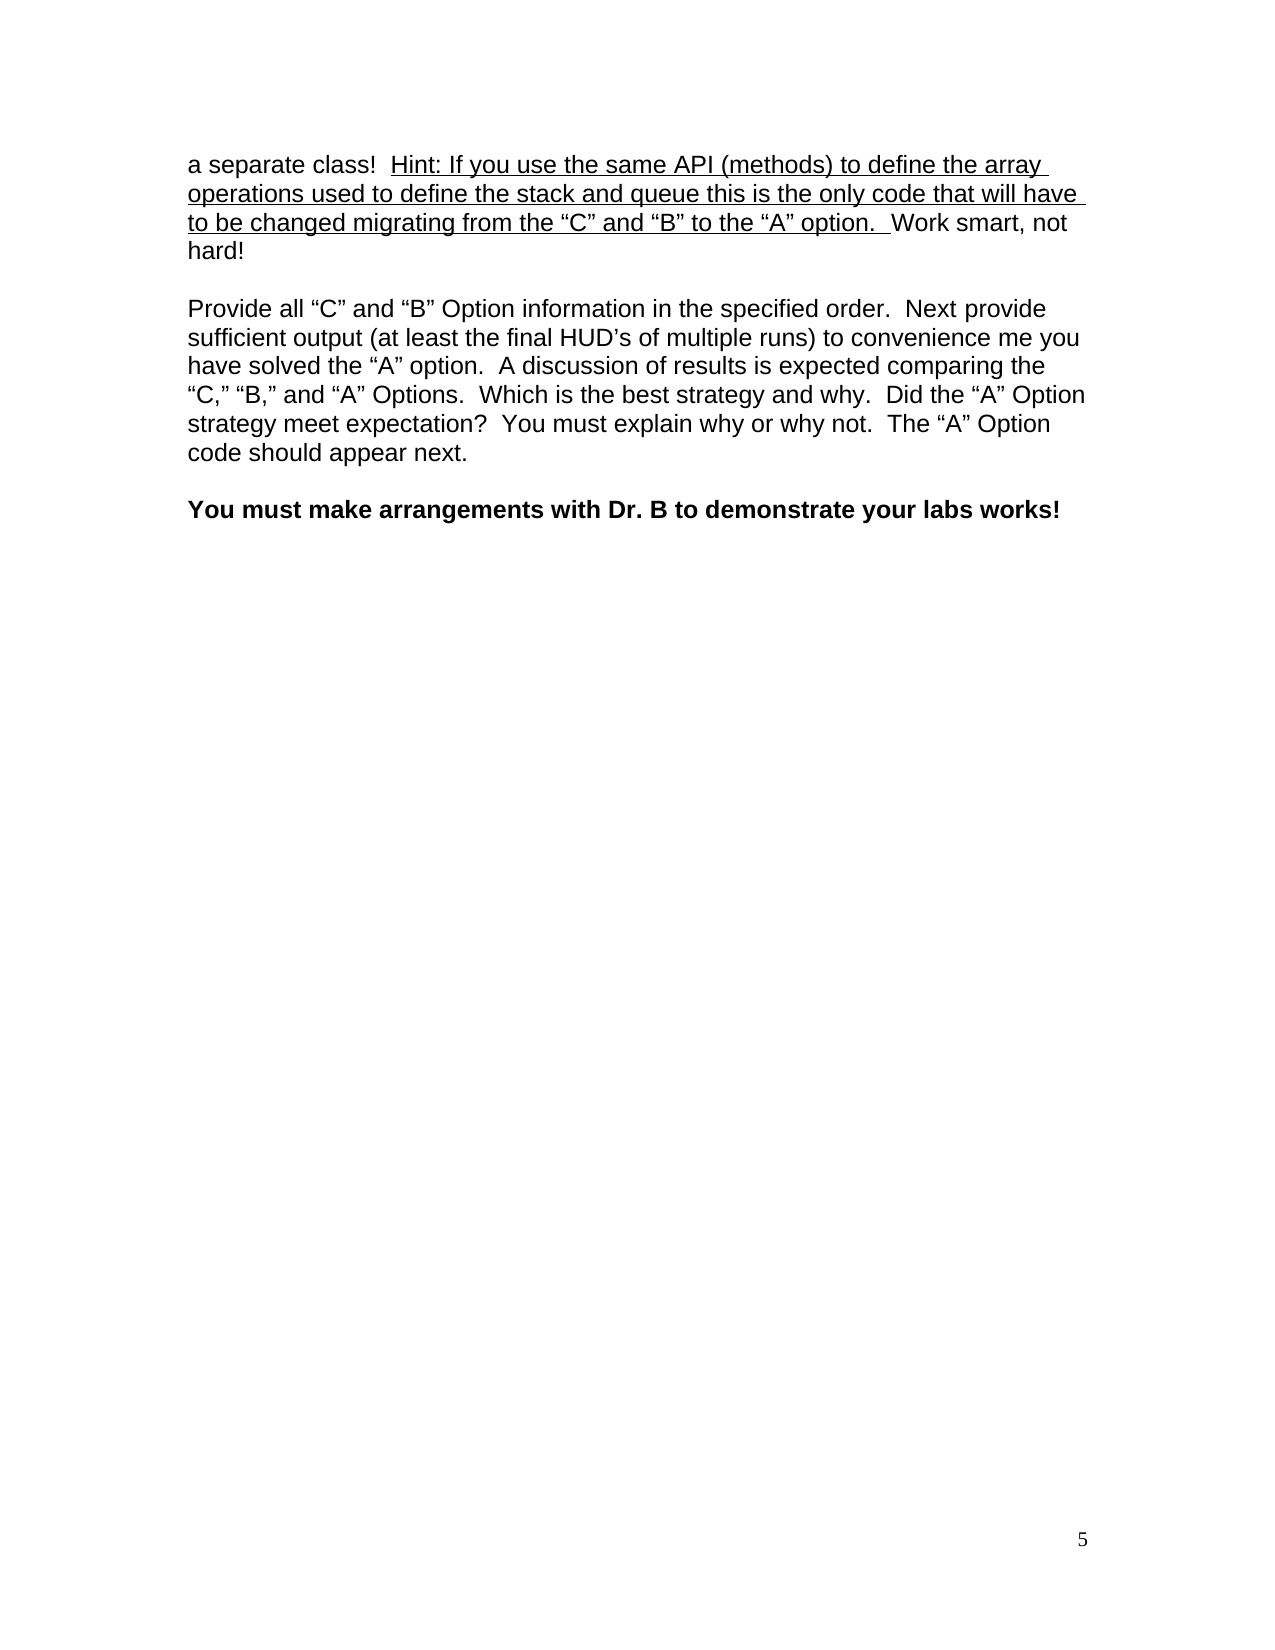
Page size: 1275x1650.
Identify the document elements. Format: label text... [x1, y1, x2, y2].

text Provide all “C” and “B” Option information in the specified order. Next provide sufficient output (at least the final HUD’s of multiple runs) to convenience me you have solved the “A” option. A discussion of results is expected comparing the “C,” “B,” and “A” Options. Which is the best strategy and why. Did the “A” Option strategy meet expectation? You must explain why or why not. The “A” Option code should appear next. [187, 294, 1087, 466]
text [187, 150, 1087, 265]
text You must make arrangements with Dr. B to demonstrate your labs works! [187, 495, 1087, 524]
